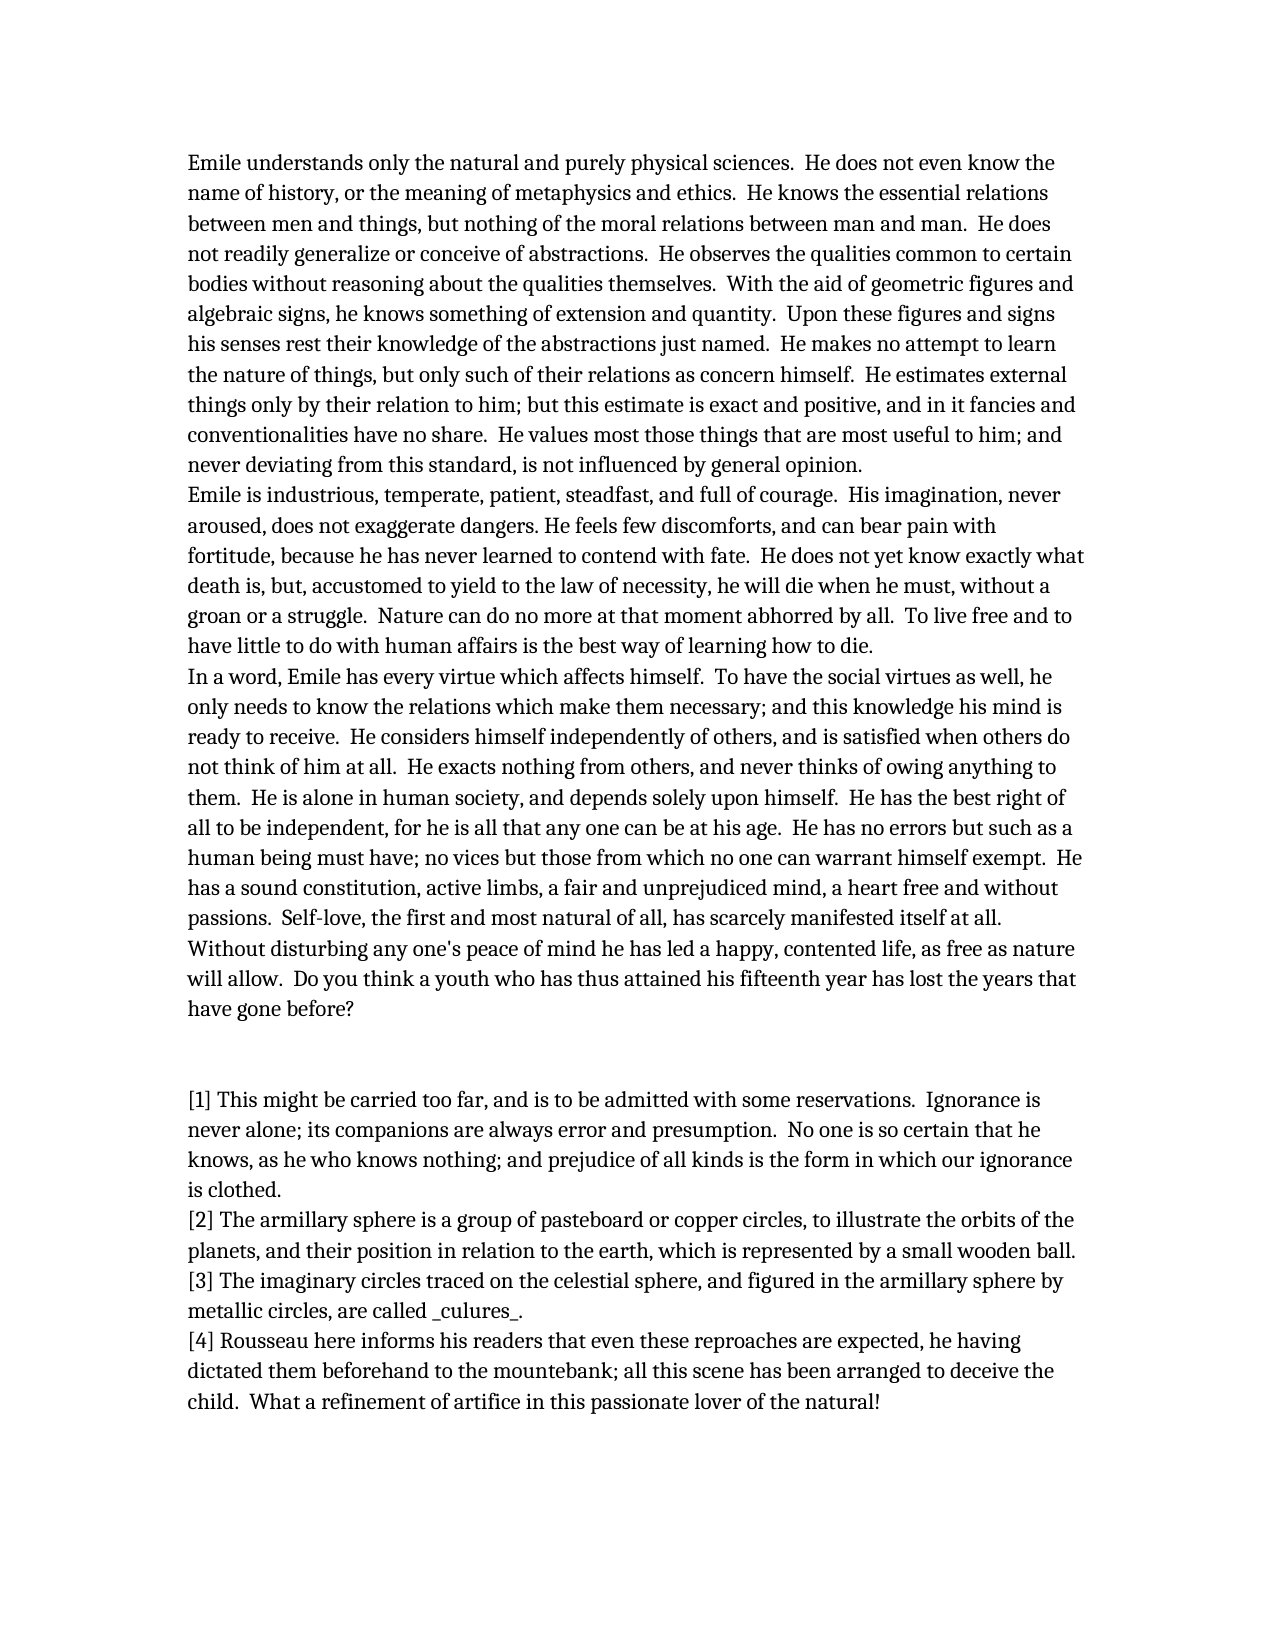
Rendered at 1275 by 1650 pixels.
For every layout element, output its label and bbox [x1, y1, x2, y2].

text [187, 150, 1087, 1475]
